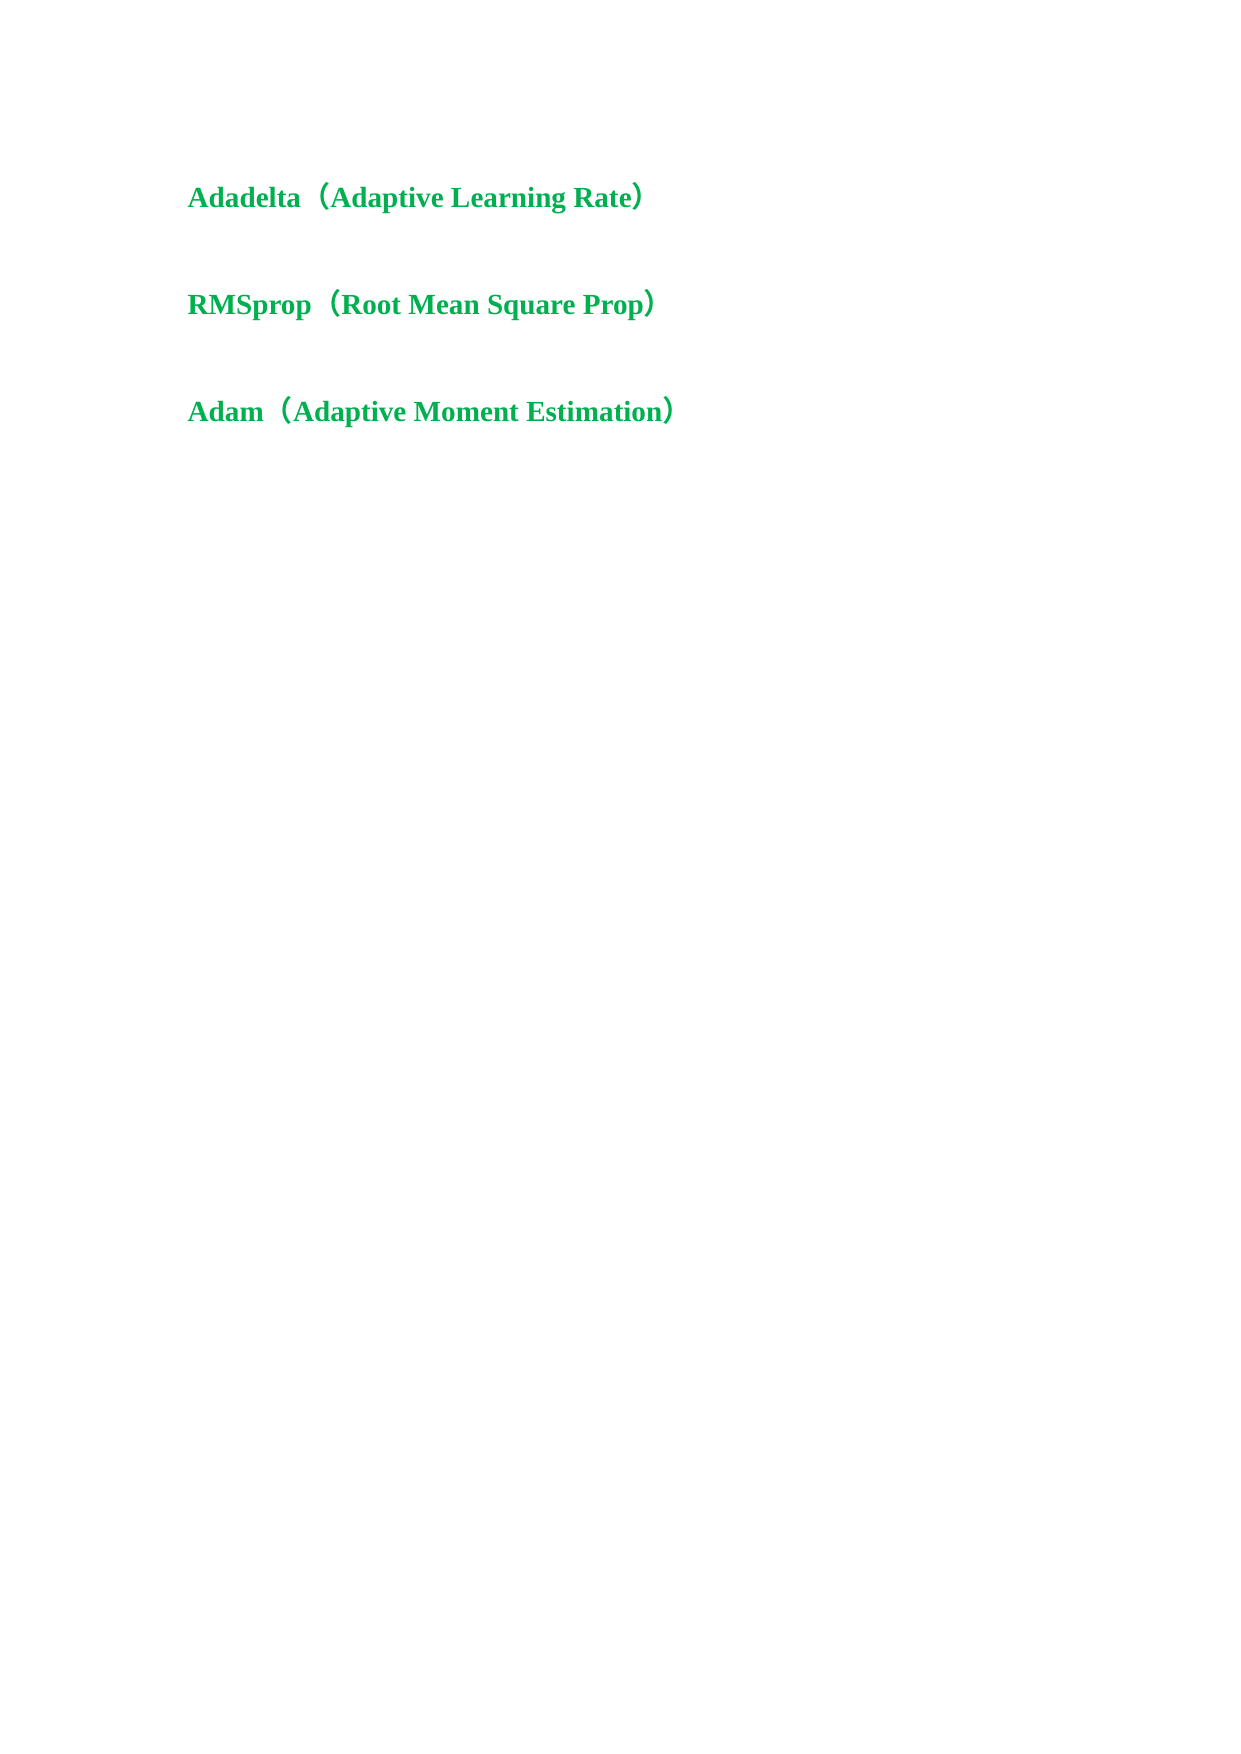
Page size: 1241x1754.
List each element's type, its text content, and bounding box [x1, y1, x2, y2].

subtitle Adadelta（Adaptive Learning Rate） [187, 162, 1053, 227]
subtitle RMSprop（Root Mean Square Prop） [187, 269, 1053, 334]
subtitle Adam（Adaptive Moment Estimation） [187, 377, 1053, 442]
